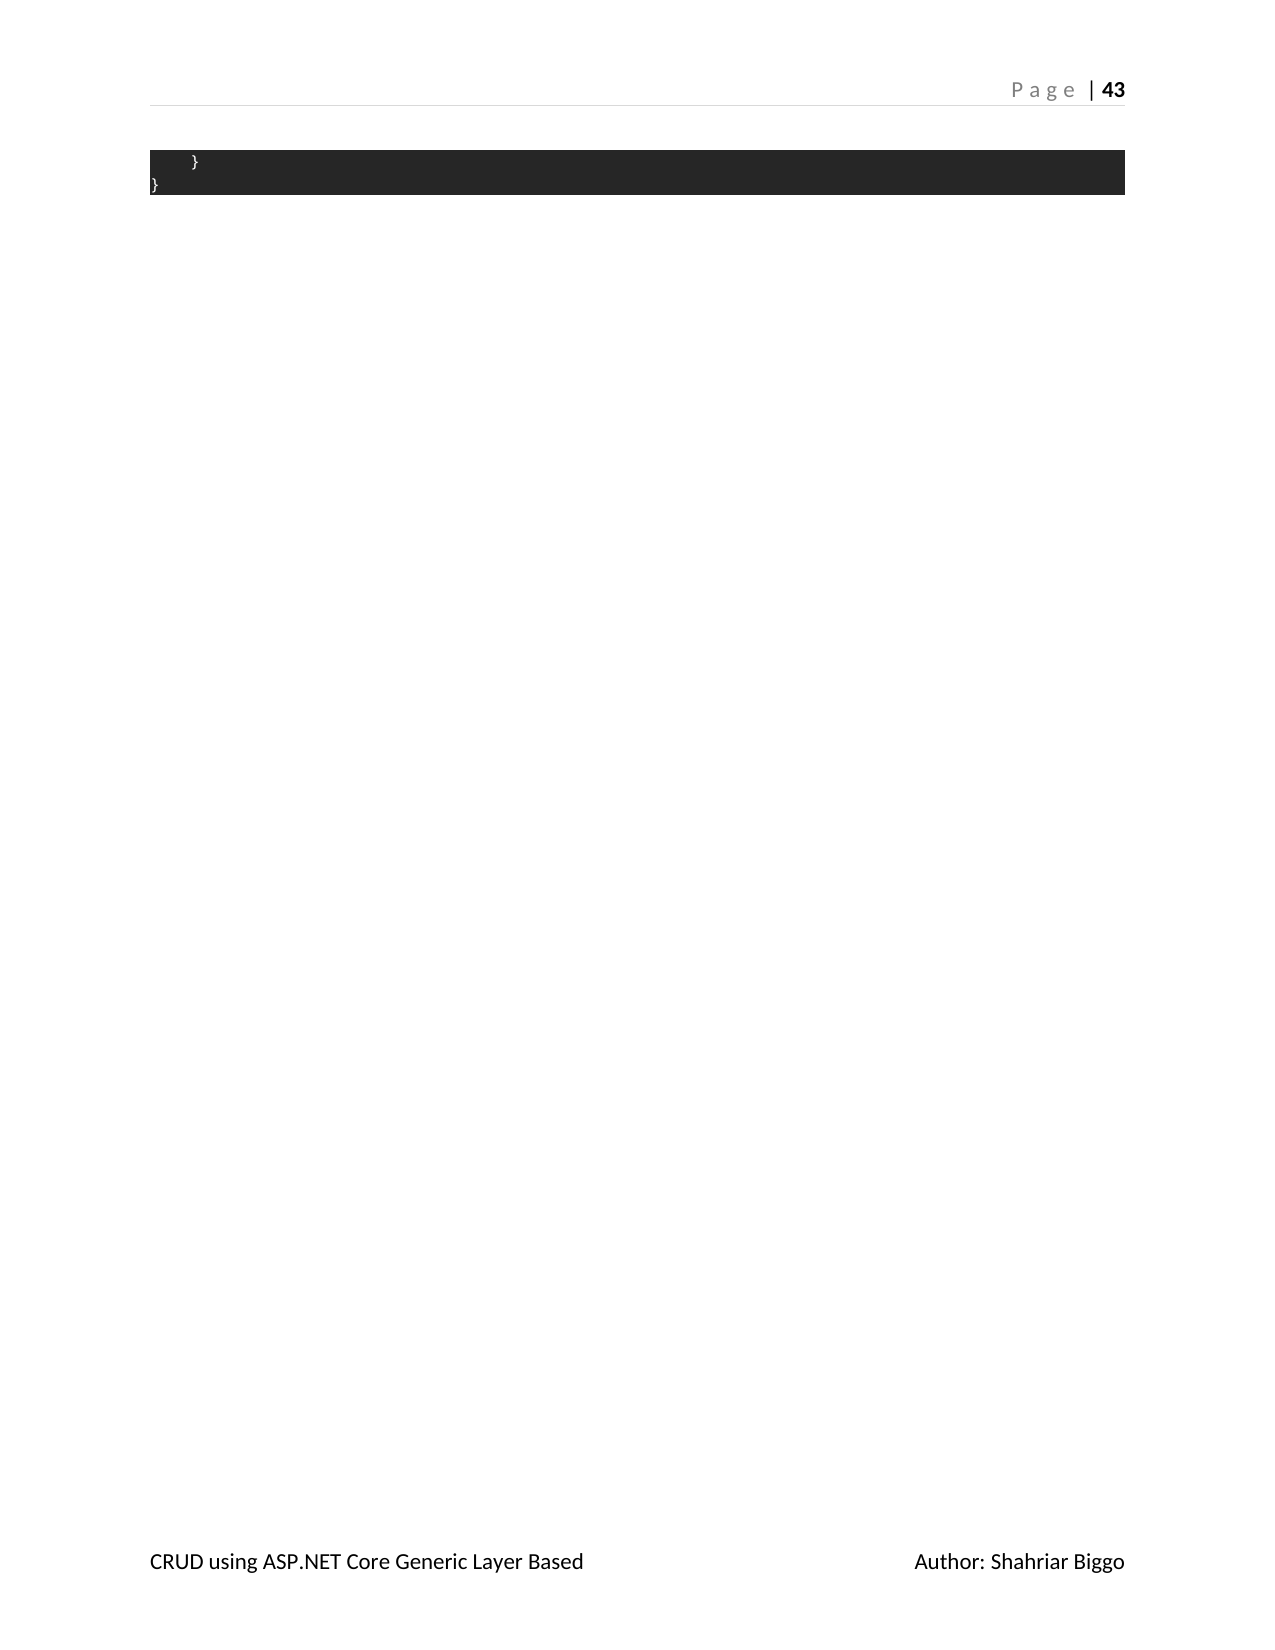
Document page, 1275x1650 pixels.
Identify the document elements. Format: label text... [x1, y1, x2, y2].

text } [150, 173, 1125, 195]
text } [150, 150, 1125, 173]
